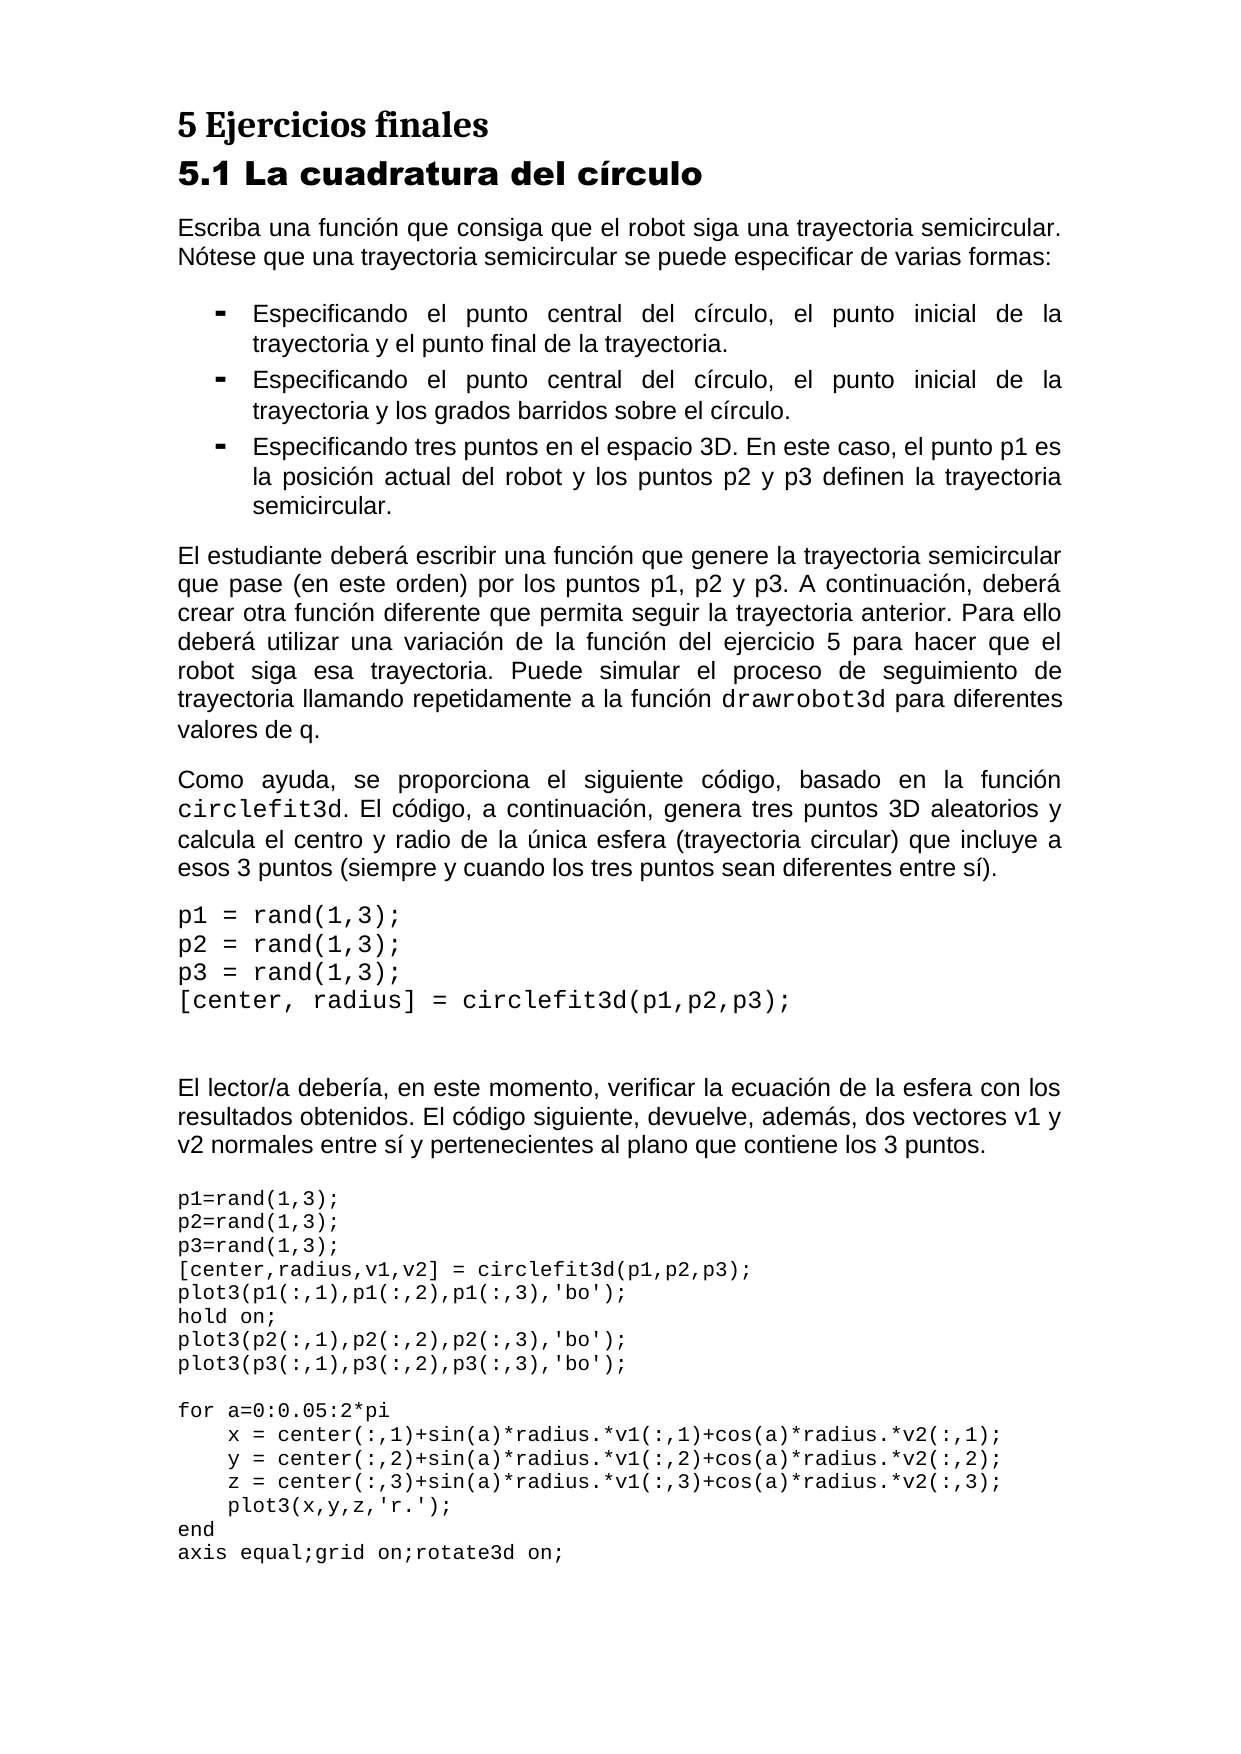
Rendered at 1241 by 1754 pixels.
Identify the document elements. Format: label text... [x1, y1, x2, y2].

text plot3(p3(:,1),p3(:,2),p3(:,3),'bo'); [177, 1353, 1063, 1377]
text 5.1 La cuadratura del círculo [177, 155, 1063, 193]
text plot3(p2(:,1),p2(:,2),p2(:,3),'bo'); [177, 1329, 1063, 1353]
text hold on; [177, 1306, 1063, 1329]
text p2=rand(1,3); [177, 1211, 1063, 1235]
text p2 = rand(1,3); [177, 931, 1063, 960]
text y = center(:,2)+sin(a)*radius.*v1(:,2)+cos(a)*radius.*v2(:,2); [177, 1448, 1063, 1471]
text Como ayuda, se proporciona el siguiente código, basado en la función circlefit3d. El código, a continuación, genera tres puntos 3D aleatorios y calcula el centro y radio de la única esfera (trayectoria circular) que incluye a esos 3 puntos (siempre y cuando los tres puntos sean diferentes entre sí). [177, 765, 1063, 882]
text z = center(:,3)+sin(a)*radius.*v1(:,3)+cos(a)*radius.*v2(:,3); [177, 1471, 1063, 1495]
text El lector/a debería, en este momento, verificar la ecuación de la esfera con los resultados obtenidos. El código siguiente, devuelve, además, dos vectores v1 y v2 normales entre sí y pertenecientes al plano que contiene los 3 puntos. [177, 1073, 1063, 1159]
text axis equal;grid on;rotate3d on; [177, 1542, 1063, 1566]
text for a=0:0.05:2*pi [177, 1400, 1063, 1424]
text p3=rand(1,3); [177, 1235, 1063, 1258]
text plot3(p1(:,1),p1(:,2),p1(:,3),'bo'); [177, 1282, 1063, 1306]
text [center, radius] = circlefit3d(p1,p2,p3); [177, 988, 1063, 1016]
text end [177, 1519, 1063, 1542]
text plot3(x,y,z,'r.'); [177, 1495, 1063, 1519]
list Especificando el punto central del círculo, el punto inicial de la trayectoria y el punto final de la trayectoria. [215, 292, 1063, 358]
list Especificando tres puntos en el espacio 3D. En este caso, el punto p1 es la posición actual del robot y los puntos p2 y p3 definen la trayectoria semicircular. [215, 425, 1063, 520]
text p1 = rand(1,3); [177, 903, 1063, 931]
text p1=rand(1,3); [177, 1188, 1063, 1211]
list Especificando el punto central del círculo, el punto inicial de la trayectoria y los grados barridos sobre el círculo. [215, 358, 1063, 425]
text El estudiante deberá escribir una función que genere la trayectoria semicircular que pase (en este orden) por los puntos p1, p2 y p3. A continuación, deberá crear otra función diferente que permita seguir la trayectoria anterior. Para ello deberá utilizar una variación de la función del ejercicio 5 para hacer que el robot siga esa trayectoria. Puede simular el proceso de seguimiento de trayectoria llamando repetidamente a la función drawrobot3d para diferentes valores de q. [177, 541, 1063, 744]
subtitle 5 Ejercicios finales [177, 103, 1063, 147]
text x = center(:,1)+sin(a)*radius.*v1(:,1)+cos(a)*radius.*v2(:,1); [177, 1424, 1063, 1448]
text Escriba una función que consiga que el robot siga una trayectoria semicircular. Nótese que una trayectoria semicircular se puede especificar de varias formas: [177, 213, 1063, 271]
text p3 = rand(1,3); [177, 960, 1063, 988]
text [center,radius,v1,v2] = circlefit3d(p1,p2,p3); [177, 1258, 1063, 1282]
